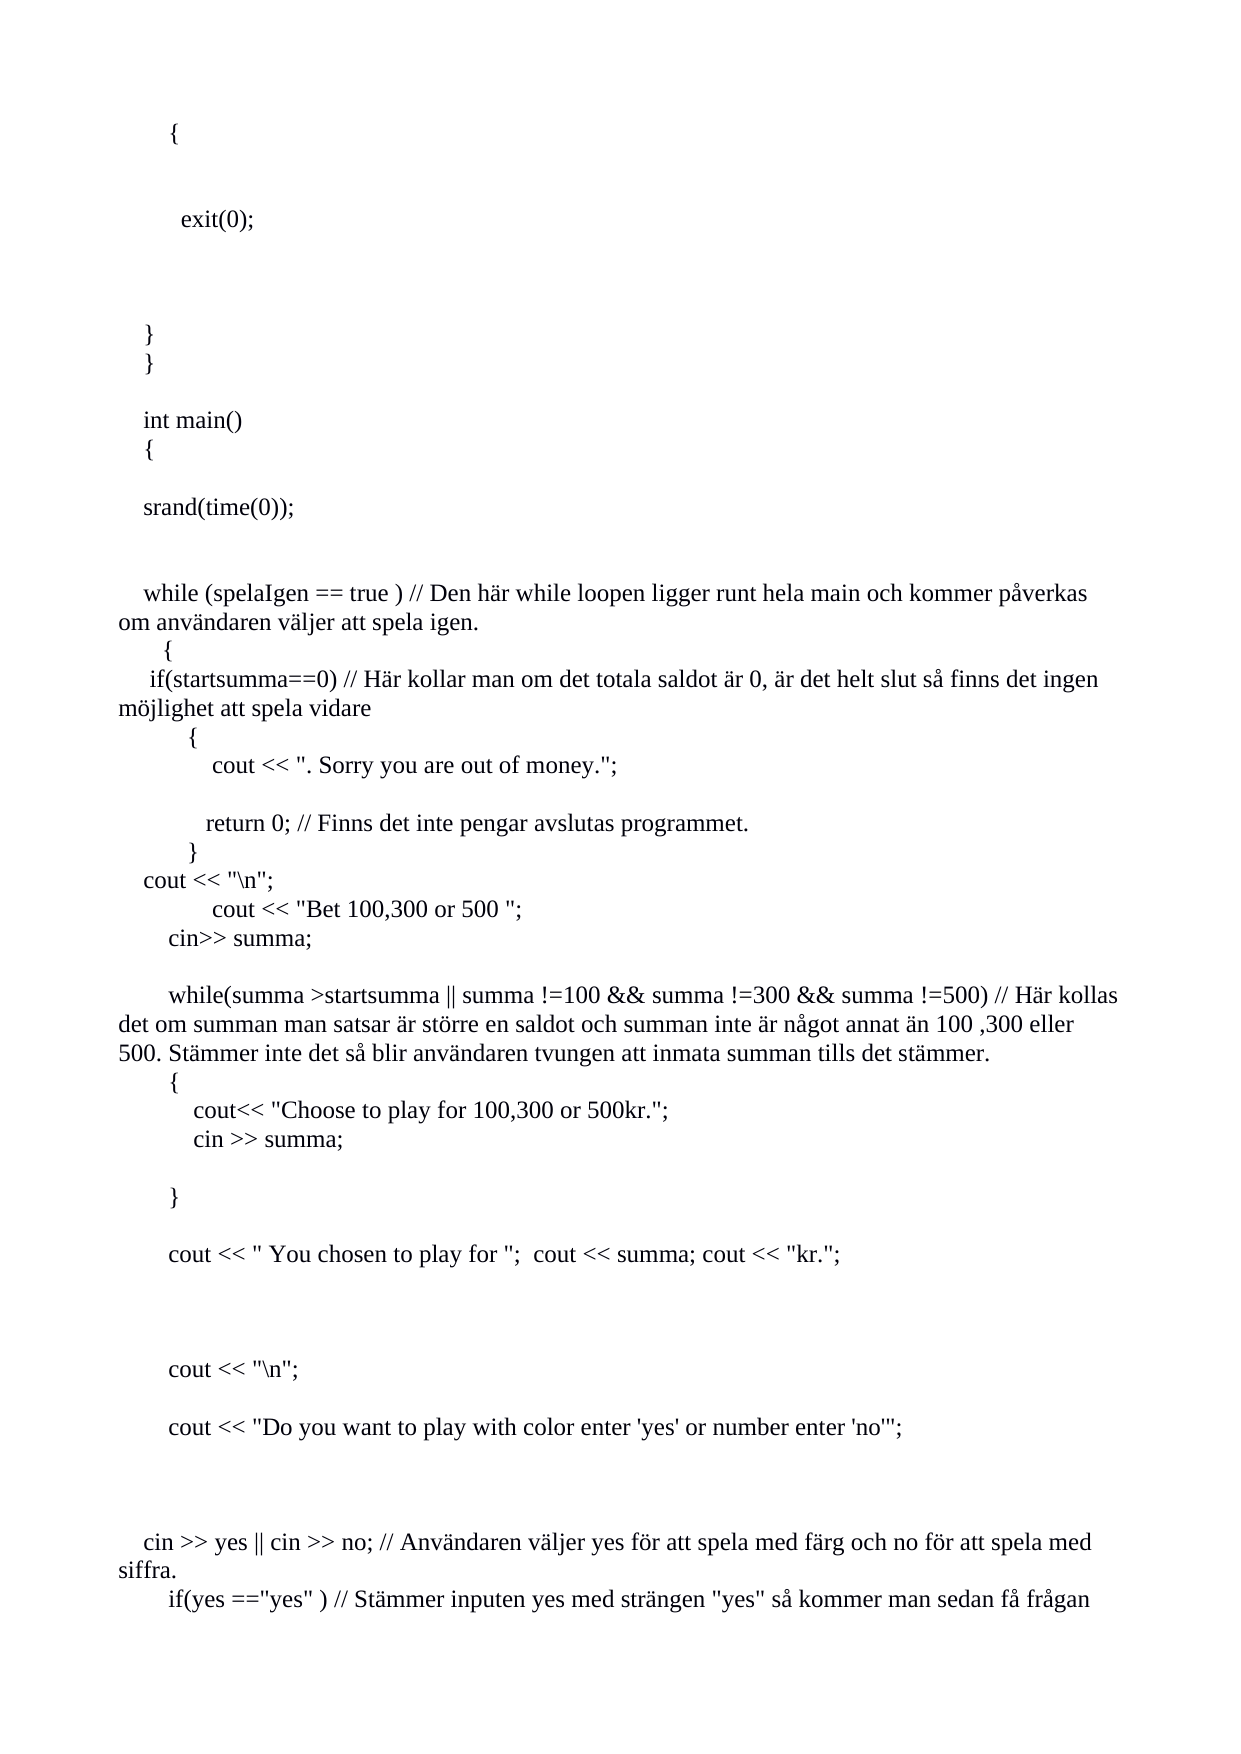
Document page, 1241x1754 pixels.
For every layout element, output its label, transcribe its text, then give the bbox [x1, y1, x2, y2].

text while (spelaIgen == true ) // Den här while loopen ligger runt hela main och kommer påverkas om användaren väljer att spela igen. [118, 578, 1122, 636]
text cin>> summa; [118, 923, 1122, 952]
text } [118, 1182, 1122, 1211]
text cout << "\n"; [118, 1354, 1122, 1383]
text } [118, 348, 1122, 377]
text { [118, 636, 1122, 664]
text cout << ". Sorry you are out of money."; [118, 751, 1122, 779]
text cout << "Do you want to play with color enter 'yes' or number enter 'no'"; [118, 1412, 1122, 1441]
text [118, 1584, 1122, 1613]
text { [118, 118, 1122, 147]
text return 0; // Finns det inte pengar avslutas programmet. [118, 808, 1122, 837]
text cout << " You chosen to play for "; cout << summa; cout << "kr."; [118, 1239, 1122, 1268]
text while(summa >startsumma || summa !=100 && summa !=300 && summa !=500) // Här kollas det om summan man satsar är större en saldot och summan inte är något annat än 100 ,300 eller 500. Stämmer inte det så blir användaren tvungen att inmata summan tills det stämmer. [118, 981, 1122, 1067]
text { [118, 1067, 1122, 1096]
text exit(0); [118, 204, 1122, 233]
text } [118, 319, 1122, 348]
text cout<< "Choose to play for 100,300 or 500kr."; [118, 1096, 1122, 1124]
text if(startsumma==0) // Här kollar man om det totala saldot är 0, är det helt slut så finns det ingen möjlighet att spela vidare [118, 664, 1122, 722]
text cin >> yes || cin >> no; // Användaren väljer yes för att spela med färg och no för att spela med siffra. [118, 1527, 1122, 1584]
text cout << "Bet 100,300 or 500 "; [118, 894, 1122, 923]
text { [118, 722, 1122, 751]
text int main() [118, 406, 1122, 434]
text srand(time(0)); [118, 492, 1122, 521]
text cin >> summa; [118, 1124, 1122, 1153]
text cout << "\n"; [118, 866, 1122, 894]
text } [118, 837, 1122, 866]
text { [118, 434, 1122, 463]
